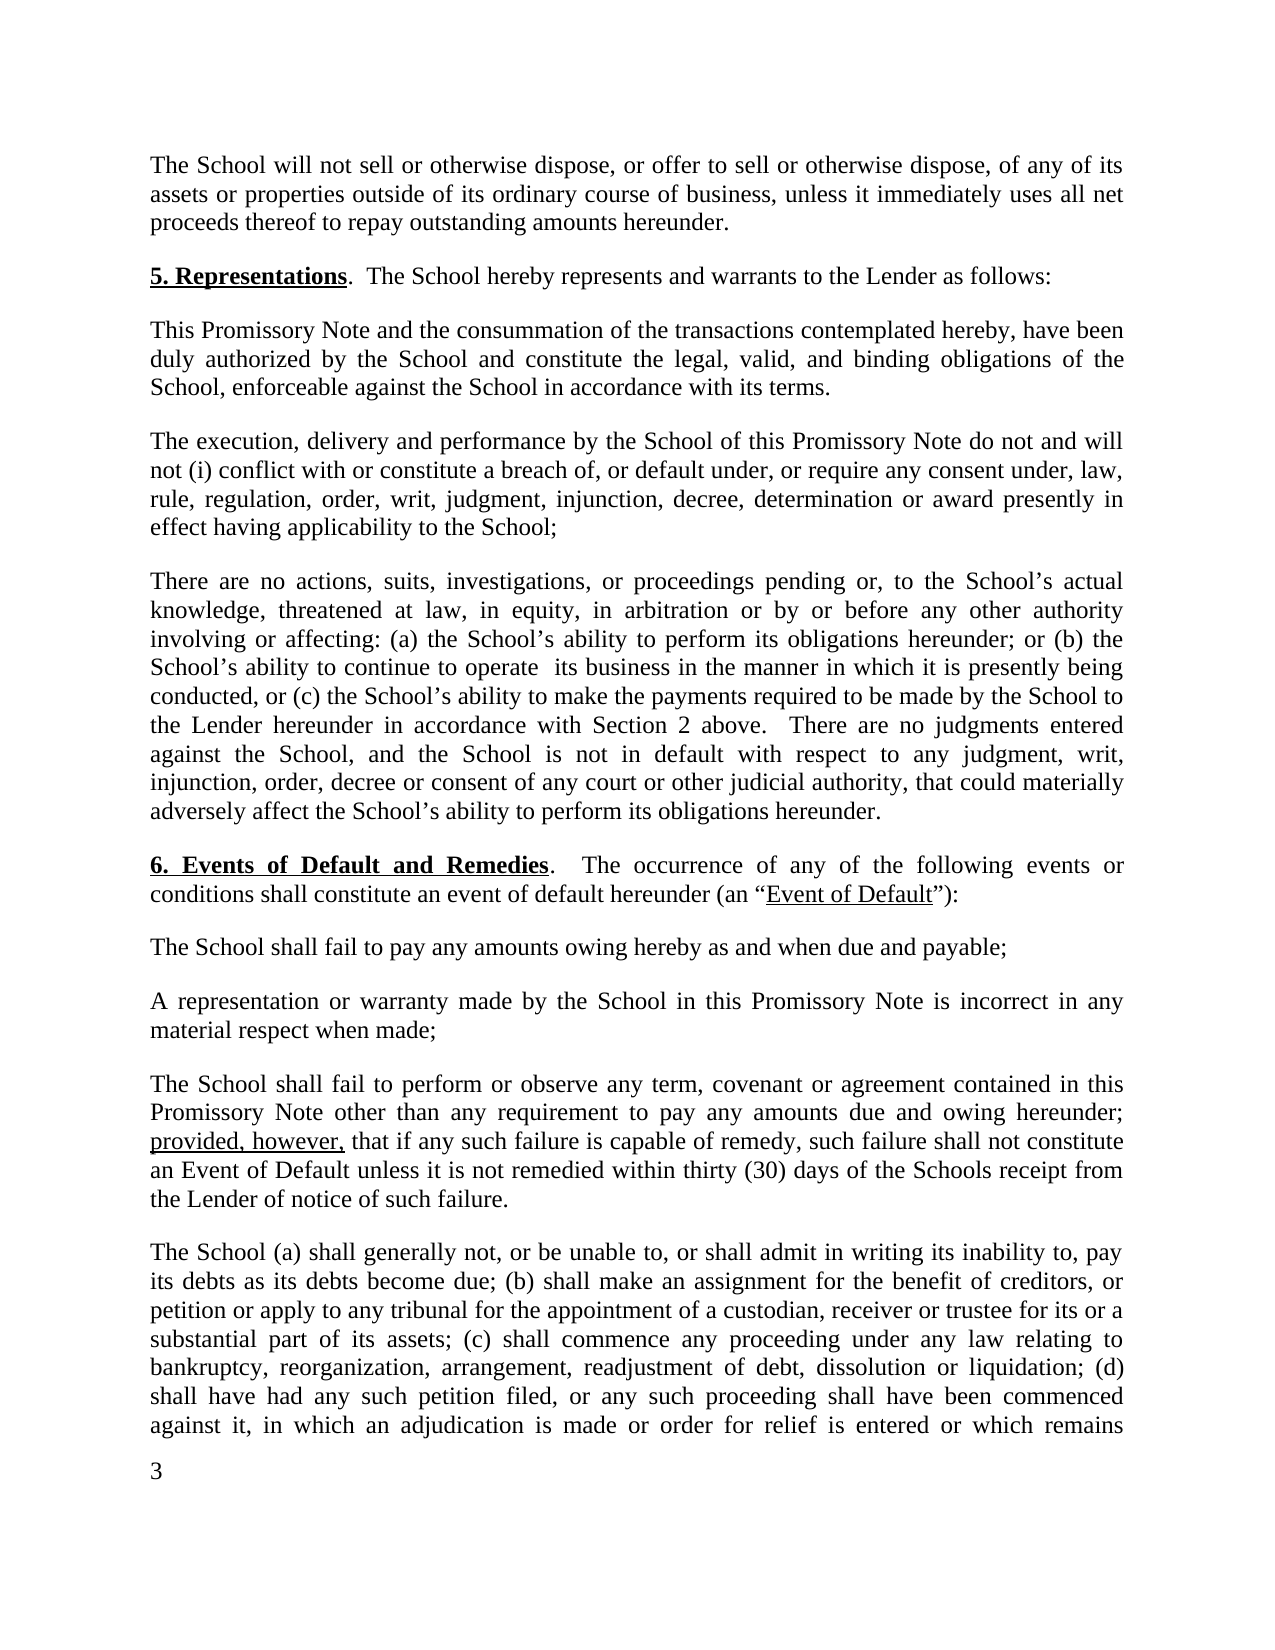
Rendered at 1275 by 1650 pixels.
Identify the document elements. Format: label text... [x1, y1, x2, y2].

list The School shall fail to perform or observe any term, covenant or agreement contained in this Promissory Note other than any requirement to pay any amounts due and owing hereunder; provided, however, that if any such failure is capable of remedy, such failure shall not constitute an Event of Default unless it is not remedied within thirty (30) days of the Schools receipt from the Lender of notice of such failure. [150, 1069, 1125, 1212]
list The School shall fail to pay any amounts owing hereby as and when due and payable; [150, 932, 1125, 961]
list This Promissory Note and the consummation of the transactions contemplated hereby, have been duly authorized by the School and constitute the legal, valid, and binding obligations of the School, enforceable against the School in accordance with its terms. [150, 315, 1125, 401]
list The School will not sell or otherwise dispose, or offer to sell or otherwise dispose, of any of its assets or properties outside of its ordinary course of business, unless it immediately uses all net proceeds thereof to repay outstanding amounts hereunder. [150, 150, 1125, 236]
list A representation or warranty made by the School in this Promissory Note is incorrect in any material respect when made; [150, 986, 1125, 1044]
list The execution, delivery and performance by the School of this Promissory Note do not and will not (i) conflict with or constitute a breach of, or default under, or require any consent under, law, rule, regulation, order, writ, judgment, injunction, decree, determination or award presently in effect having applicability to the School; [150, 426, 1125, 541]
list 5. Representations. The School hereby represents and warrants to the Lender as follows: [150, 261, 1125, 290]
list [150, 1237, 1125, 1439]
list There are no actions, suits, investigations, or proceedings pending or, to the School’s actual knowledge, threatened at law, in equity, in arbitration or by or before any other authority involving or affecting: (a) the School’s ability to perform its obligations hereunder; or (b) the School’s ability to continue to operate its business in the manner in which it is presently being conducted, or (c) the School’s ability to make the payments required to be made by the School to the Lender hereunder in accordance with Section 2 above. There are no judgments entered against the School, and the School is not in default with respect to any judgment, writ, injunction, order, decree or consent of any court or other judicial authority, that could materially adversely affect the School’s ability to perform its obligations hereunder. [150, 566, 1125, 825]
list 6. Events of Default and Remedies. The occurrence of any of the following events or conditions shall constitute an event of default hereunder (an “Event of Default”): [150, 850, 1125, 907]
